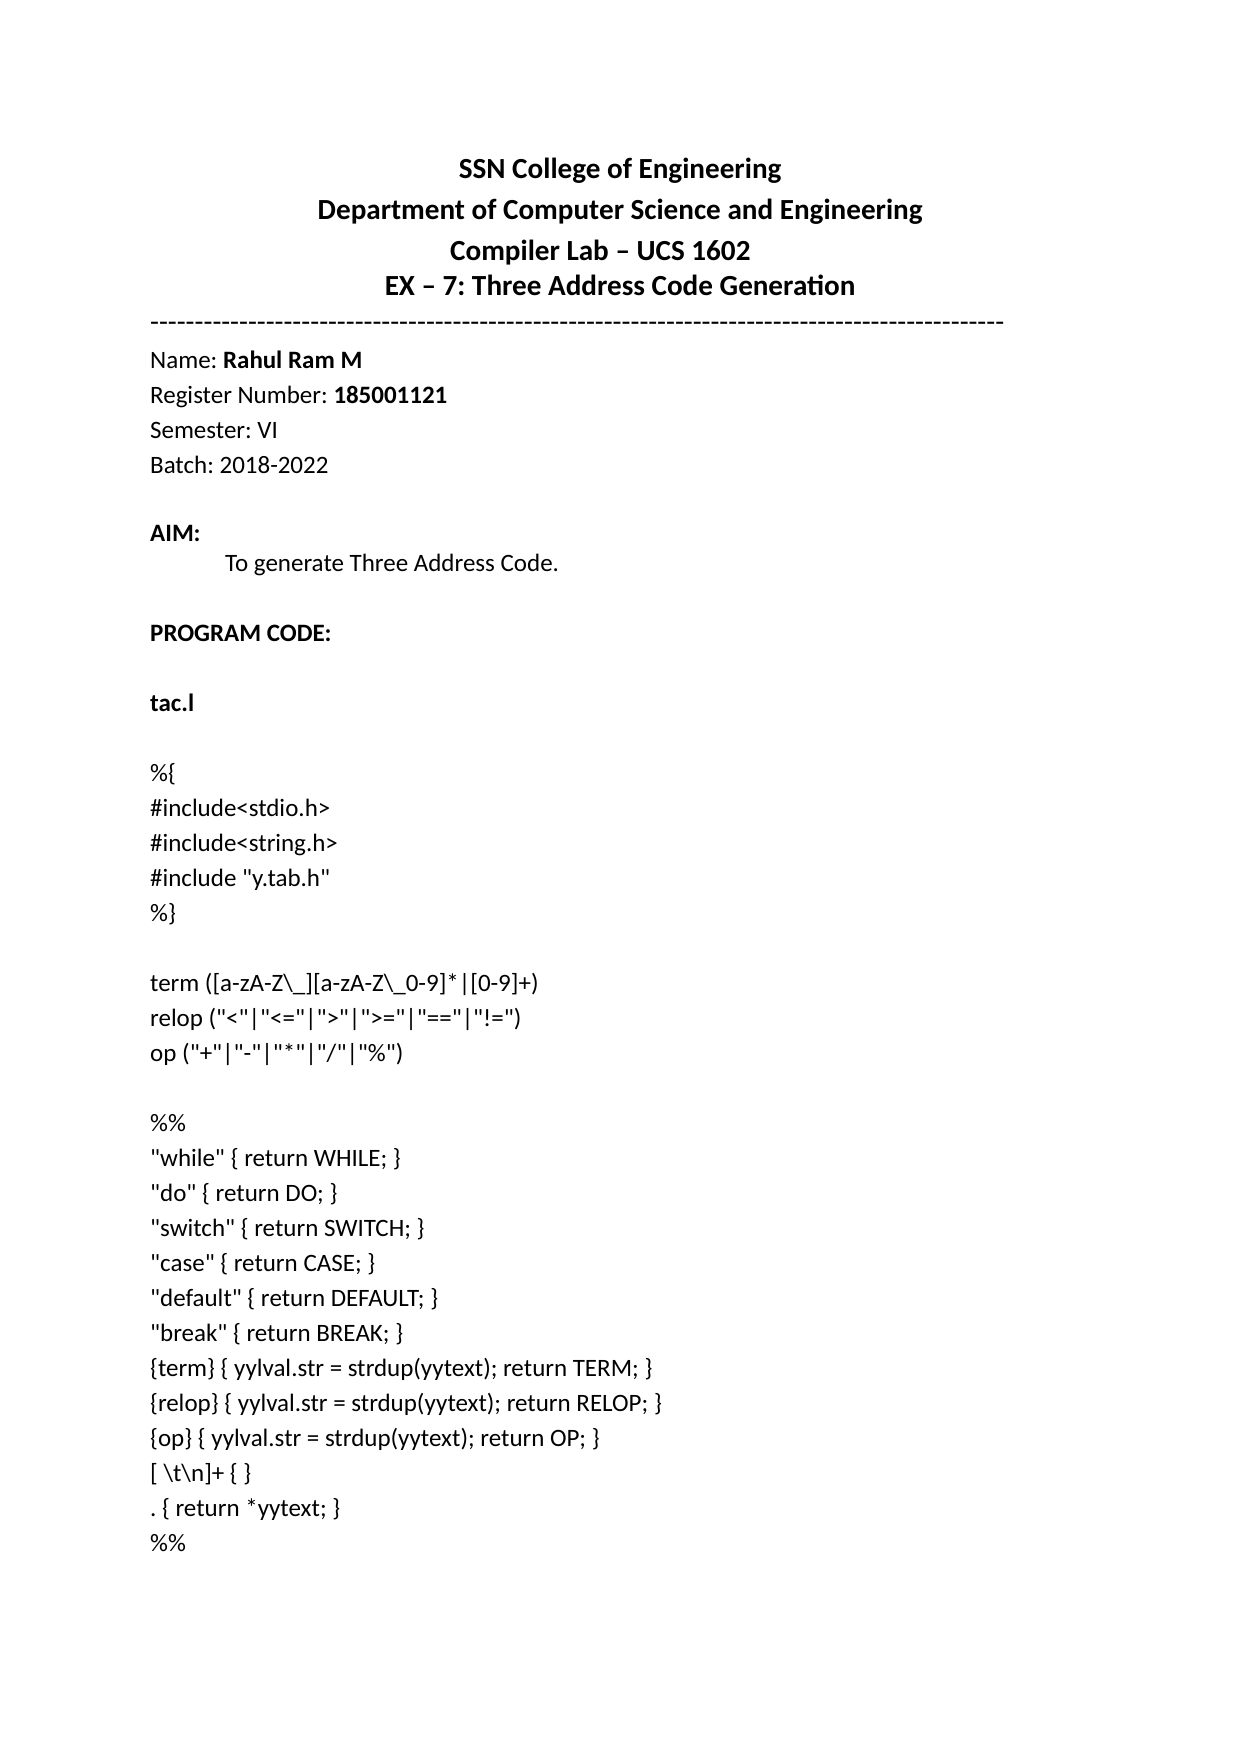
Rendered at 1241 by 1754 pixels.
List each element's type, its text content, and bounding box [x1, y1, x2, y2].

text Compiler Lab – UCS 1602 [450, 232, 1090, 267]
text [ \t\n]+ { } [150, 1458, 1090, 1488]
text To generate Three Address Code. [150, 548, 1090, 578]
text %% [150, 1528, 1090, 1558]
text tac.l [150, 688, 1090, 718]
text {relop} { yylval.str = strdup(yytext); return RELOP; } [150, 1388, 1090, 1418]
text Batch: 2018-2022 [150, 449, 1090, 479]
text "default" { return DEFAULT; } [150, 1283, 1090, 1313]
text "case" { return CASE; } [150, 1248, 1090, 1278]
text Department of Computer Science and Engineering [150, 191, 1090, 227]
text #include "y.tab.h" [150, 863, 1090, 893]
text "switch" { return SWITCH; } [150, 1213, 1090, 1243]
text %{ [150, 758, 1090, 788]
text "while" { return WHILE; } [150, 1143, 1090, 1173]
text relop ("<"|"<="|">"|">="|"=="|"!=") [150, 1003, 1090, 1033]
text EX – 7: Three Address Code Generation [150, 267, 1090, 303]
text . { return *yytext; } [150, 1493, 1090, 1523]
text ------------------------------------------------------------------------------------------------ [150, 303, 1090, 339]
text #include<stdio.h> [150, 793, 1090, 823]
text term ([a-zA-Z\_][a-zA-Z\_0-9]*|[0-9]+) [150, 968, 1090, 998]
text {term} { yylval.str = strdup(yytext); return TERM; } [150, 1353, 1090, 1383]
text SSN College of Engineering [150, 150, 1090, 186]
text Name: Rahul Ram M [150, 344, 1090, 374]
text Register Number: 185001121 [150, 379, 1090, 409]
text %% [150, 1108, 1090, 1138]
text %} [150, 898, 1090, 928]
text "break" { return BREAK; } [150, 1318, 1090, 1348]
text #include<string.h> [150, 828, 1090, 858]
text Semester: VI [150, 414, 1090, 444]
text AIM: [150, 517, 1090, 548]
text op ("+"|"-"|"*"|"/"|"%") [150, 1038, 1090, 1068]
text {op} { yylval.str = strdup(yytext); return OP; } [150, 1423, 1090, 1453]
text PROGRAM CODE: [150, 618, 1090, 648]
text "do" { return DO; } [150, 1178, 1090, 1208]
